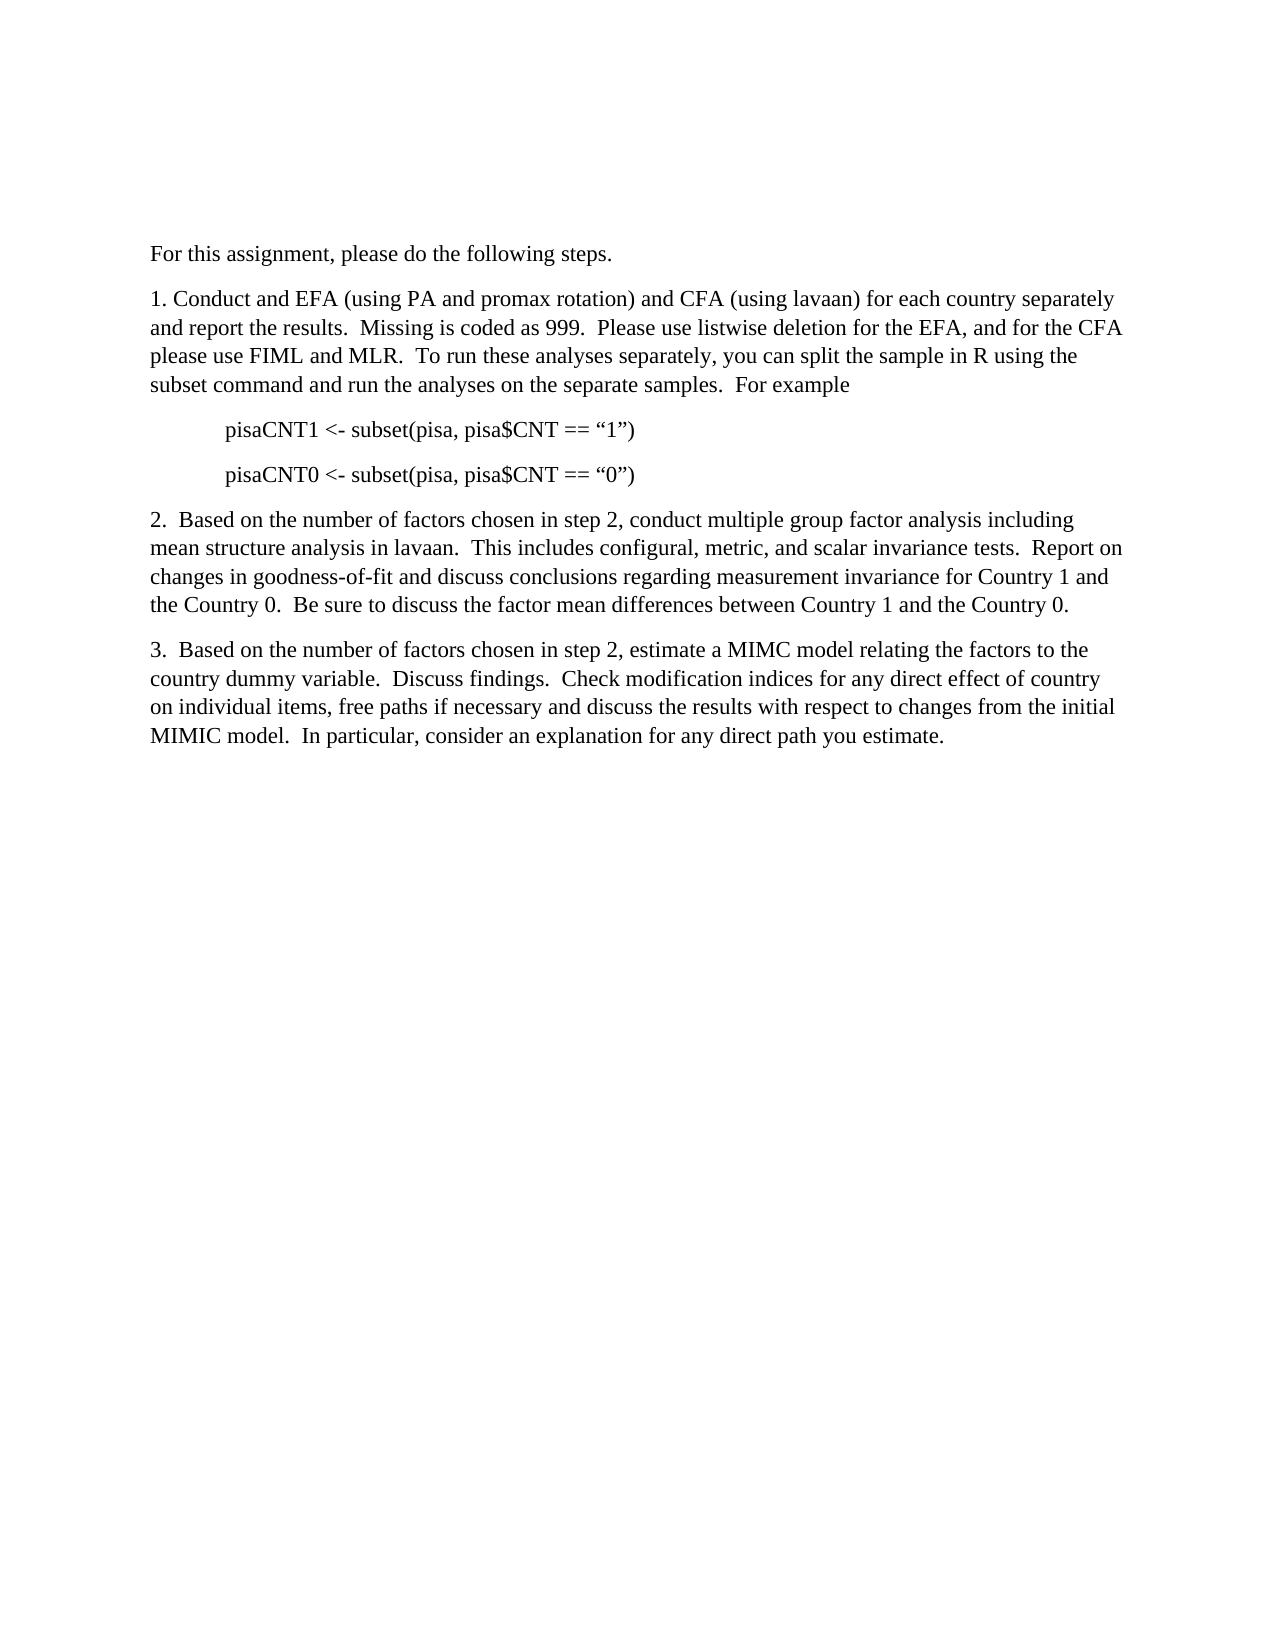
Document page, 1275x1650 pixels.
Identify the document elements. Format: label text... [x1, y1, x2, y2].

text 2. Based on the number of factors chosen in step 2, conduct multiple group factor analysis including mean structure analysis in lavaan. This includes configural, metric, and scalar invariance tests. Report on changes in goodness-of-fit and discuss conclusions regarding measurement invariance for Country 1 and the Country 0. Be sure to discuss the factor mean differences between Country 1 and the Country 0. [150, 506, 1125, 618]
text pisaCNT1 <- subset(pisa, pisa$CNT == “1”) [150, 416, 1125, 442]
text 1. Conduct and EFA (using PA and promax rotation) and CFA (using lavaan) for each country separately and report the results. Missing is coded as 999. Please use listwise deletion for the EFA, and for the CFA please use FIML and MLR. To run these analyses separately, you can split the sample in R using the subset command and run the analyses on the separate samples. For example [150, 285, 1125, 397]
text 3. Based on the number of factors chosen in step 2, estimate a MIMC model relating the factors to the country dummy variable. Discuss findings. Check modification indices for any direct effect of country on individual items, free paths if necessary and discuss the results with respect to changes from the initial MIMIC model. In particular, consider an explanation for any direct path you estimate. [150, 636, 1125, 748]
text pisaCNT0 <- subset(pisa, pisa$CNT == “0”) [150, 461, 1125, 487]
text For this assignment, please do the following steps. [150, 240, 1125, 267]
